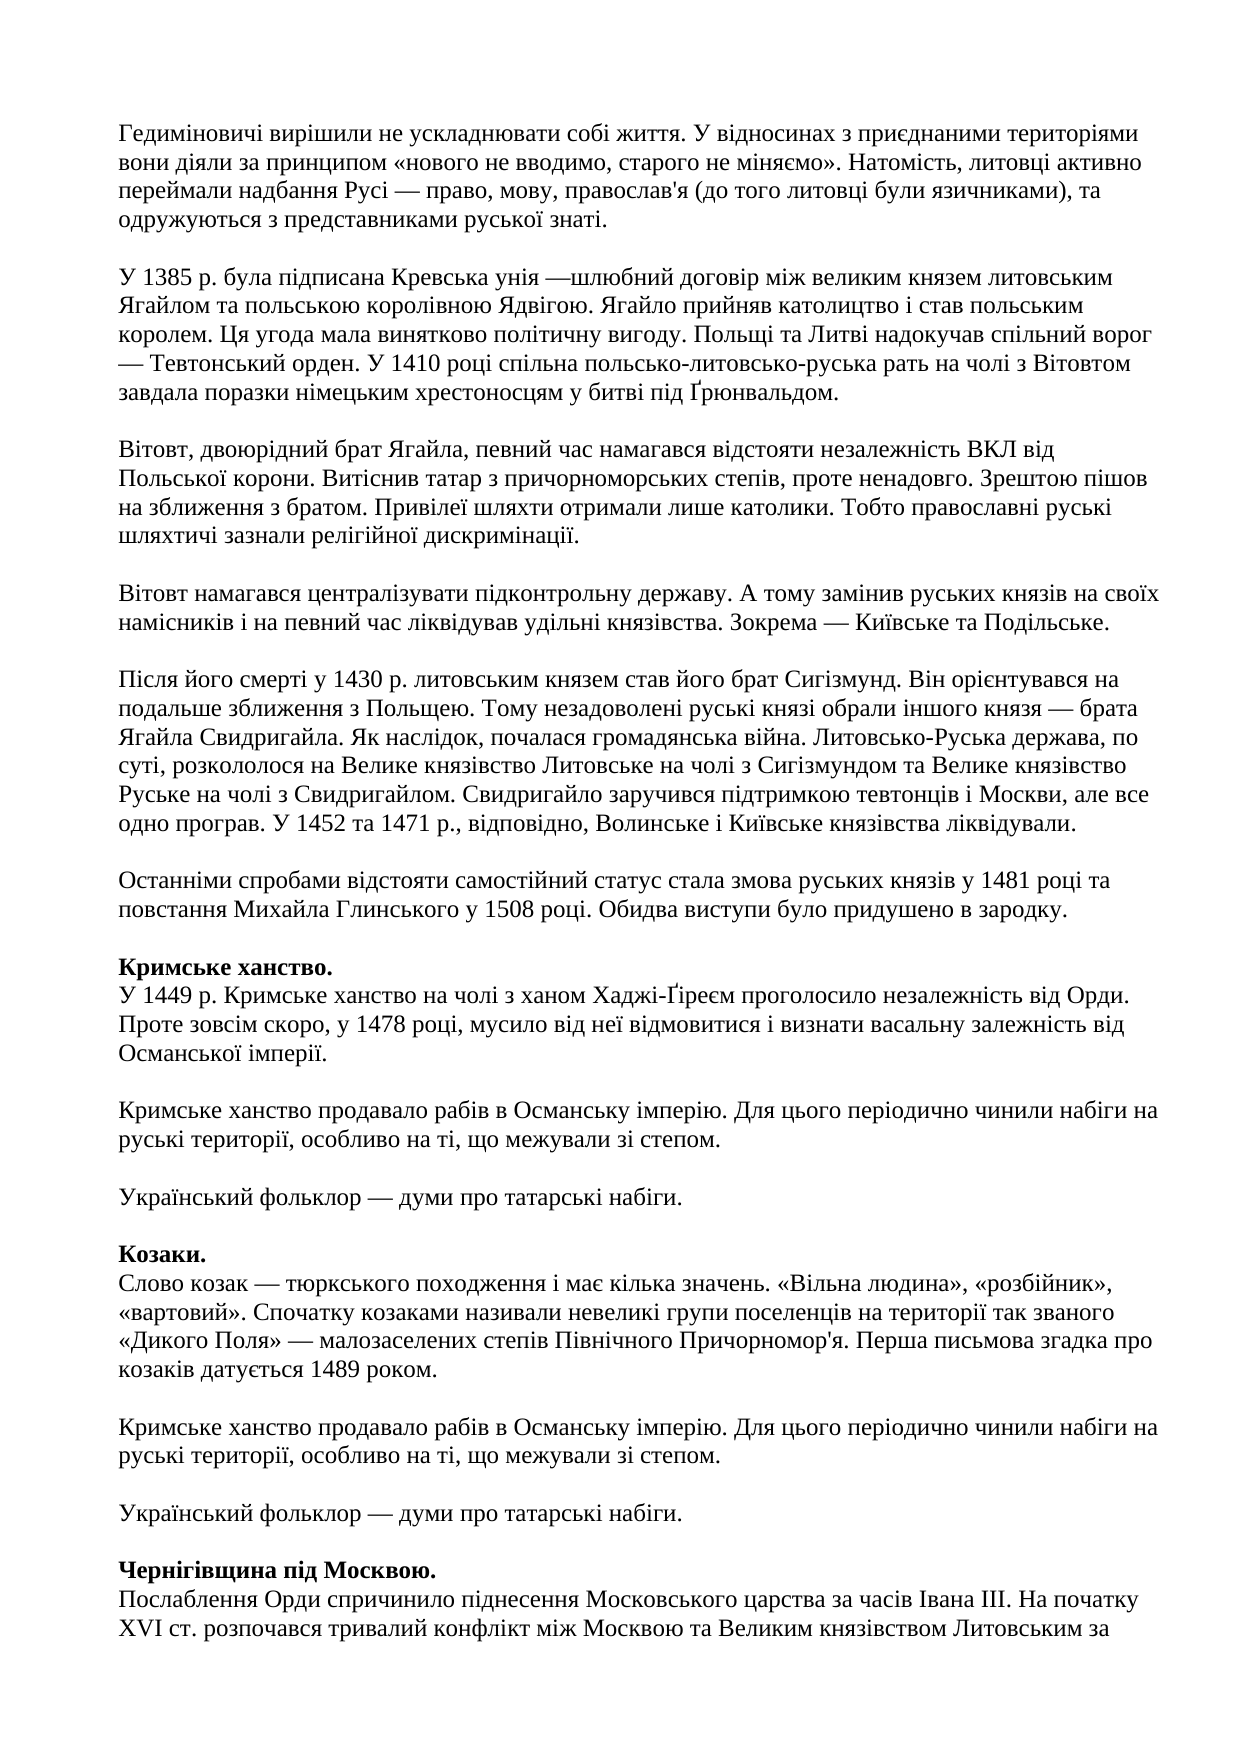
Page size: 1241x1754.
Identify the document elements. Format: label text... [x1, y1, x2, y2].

list Український фольклор — думи про татарські набіги. [118, 1182, 1167, 1211]
text Після його смерті у 1430 р. литовським князем став його брат Сигізмунд. Він орієнтувався на подальше зближення з Польщею. Тому незадоволені руські князі обрали іншого князя — брата Ягайла Свидригайла. Як наслідок, почалася громадянська війна. Литовсько-Руська держава, по суті, розкололося на Велике князівство Литовське на чолі з Сигізмундом та Велике князівство Руське на чолі з Свидригайлом. Свидригайло заручився підтримкою тевтонців і Москви, але все одно програв. У 1452 та 1471 р., відповідно, Волинське і Київське князівства ліквідували. [118, 664, 1167, 837]
text У 1449 р. Кримське ханство на чолі з ханом Хаджі-Ґіреєм проголосило незалежність від Орди. Проте зовсім скоро, у 1478 році, мусило від неї відмовитися і визнати васальну залежність від Османської імперії. [118, 981, 1167, 1067]
text Кримське ханство продавало рабів в Османську імперію. Для цього періодично чинили набіги на руські території, особливо на ті, що межували зі степом. [118, 1412, 1167, 1469]
text Гедиміновичі вирішили не ускладнювати собі життя. У відносинах з приєднаними територіями вони діяли за принципом «нового не вводимо, старого не міняємо». Натомість, литовці активно переймали надбання Русі — право, мову, православ'я (до того литовці були язичниками), та одружуються з представниками руської знаті. [118, 118, 1167, 233]
list Український фольклор — думи про татарські набіги. [118, 1498, 1167, 1527]
text Вітовт, двоюрідний брат Ягайла, певний час намагався відстояти незалежність ВКЛ від Польської корони. Витіснив татар з причорноморських степів, проте ненадовго. Зрештою пішов на зближення з братом. Привілеї шляхти отримали лише католики. Тобто православні руські шляхтичі зазнали релігійної дискримінації. [118, 434, 1167, 549]
text Вітовт намагався централізувати підконтрольну державу. А тому замінив руських князів на своїх намісників і на певний час ліквідував удільні князівства. Зокрема — Київське та Подільське. [118, 578, 1167, 636]
text Слово козак — тюркського походження і має кілька значень. «Вільна людина», «розбійник», «вартовий». Спочатку козаками називали невеликі групи поселенців на території так званого «Дикого Поля» — малозаселених степів Північного Причорномор'я. Перша письмова згадка про козаків датується 1489 роком. [118, 1268, 1167, 1383]
text Козаки. [118, 1239, 1167, 1268]
list Останніми спробами відстояти самостійний статус стала змова руських князів у 1481 році та повстання Михайла Глинського у 1508 році. Обидва виступи було придушено в зародку. [118, 866, 1167, 923]
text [118, 1584, 1167, 1642]
text Кримське ханство продавало рабів в Османську імперію. Для цього періодично чинили набіги на руські території, особливо на ті, що межували зі степом. [118, 1096, 1167, 1153]
list У 1385 р. була підписана Кревська унія —шлюбний договір між великим князем литовським Ягайлом та польською королівною Ядвігою. Ягайло прийняв католицтво і став польським королем. Ця угода мала винятково політичну вигоду. Польщі та Литві надокучав спільний ворог — Тевтонський орден. У 1410 році спільна польсько-литовсько-руська рать на чолі з Вітовтом завдала поразки німецьким хрестоносцям у битві під Ґрюнвальдом. [118, 262, 1167, 406]
text Кримське ханство. [118, 952, 1167, 981]
text Чернігівщина під Москвою. [118, 1556, 1167, 1584]
